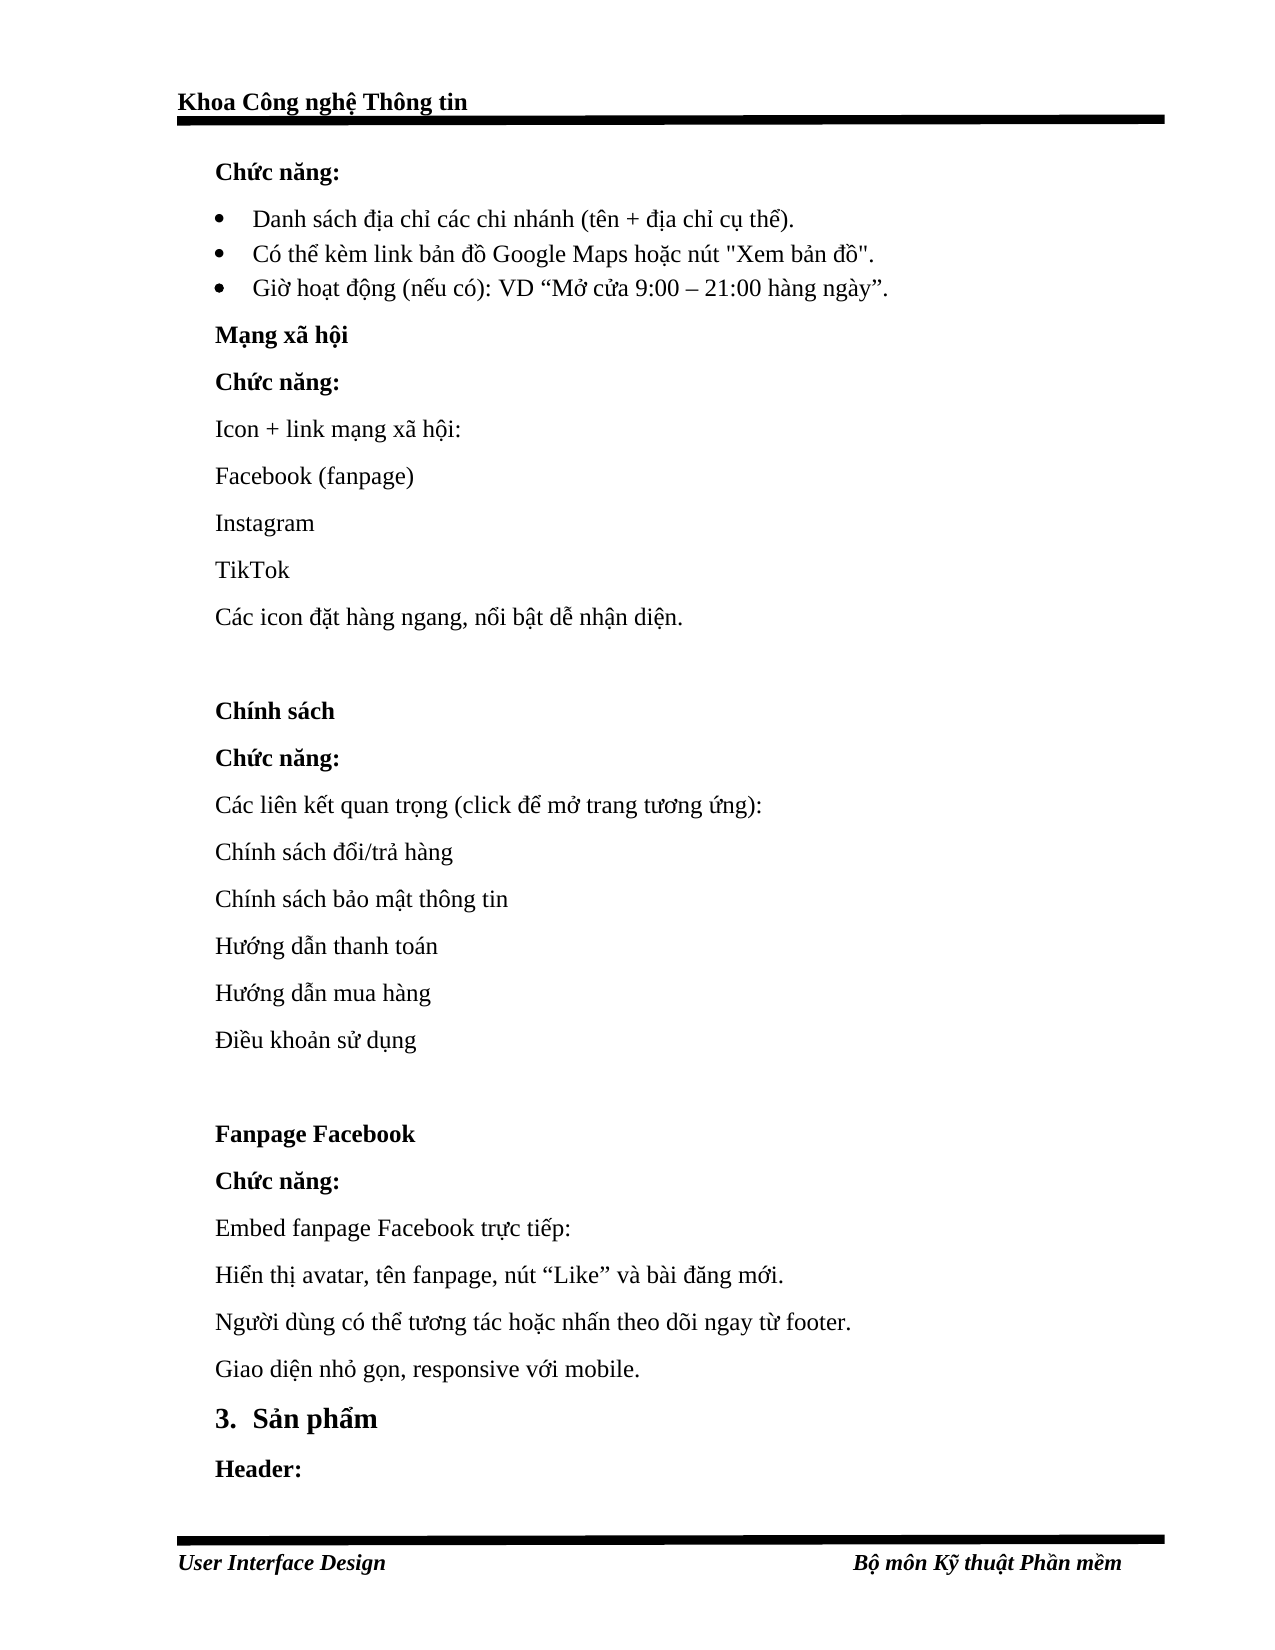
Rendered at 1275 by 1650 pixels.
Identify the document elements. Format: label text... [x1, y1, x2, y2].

text TikTok [215, 555, 1157, 584]
list Giờ hoạt động (nếu có): VD “Mở cửa 9:00 – 21:00 hàng ngày”. [215, 273, 1157, 302]
text Hướng dẫn thanh toán [215, 931, 1157, 960]
list Có thể kèm link bản đồ Google Maps hoặc nút "Xem bản đồ". [215, 239, 1157, 268]
text Điều khoản sử dụng [215, 1025, 1157, 1054]
text Mạng xã hội [215, 320, 1157, 349]
text Chính sách bảo mật thông tin [215, 884, 1157, 913]
text Chính sách đổi/trả hàng [215, 837, 1157, 866]
text Header: [215, 1454, 1157, 1482]
text Người dùng có thể tương tác hoặc nhấn theo dõi ngay từ footer. [215, 1307, 1157, 1336]
list Danh sách địa chỉ các chi nhánh (tên + địa chỉ cụ thể). [215, 204, 1157, 233]
text Chức năng: [215, 743, 1157, 772]
text Chức năng: [215, 367, 1157, 396]
text Chính sách [215, 696, 1157, 725]
text Fanpage Facebook [215, 1119, 1157, 1148]
text Chức năng: [215, 157, 1157, 186]
text Icon + link mạng xã hội: [215, 414, 1157, 443]
text Các liên kết quan trọng (click để mở trang tương ứng): [215, 790, 1157, 819]
text Chức năng: [215, 1166, 1157, 1195]
text Embed fanpage Facebook trực tiếp: [215, 1213, 1157, 1242]
text Facebook (fanpage) [215, 461, 1157, 490]
text Instagram [215, 508, 1157, 537]
text Các icon đặt hàng ngang, nổi bật dễ nhận diện. [215, 602, 1157, 631]
text Giao diện nhỏ gọn, responsive với mobile. [215, 1354, 1157, 1383]
text Hiển thị avatar, tên fanpage, nút “Like” và bài đăng mới. [215, 1260, 1157, 1289]
text Hướng dẫn mua hàng [215, 978, 1157, 1007]
subtitle Sản phẩm [215, 1401, 1157, 1434]
